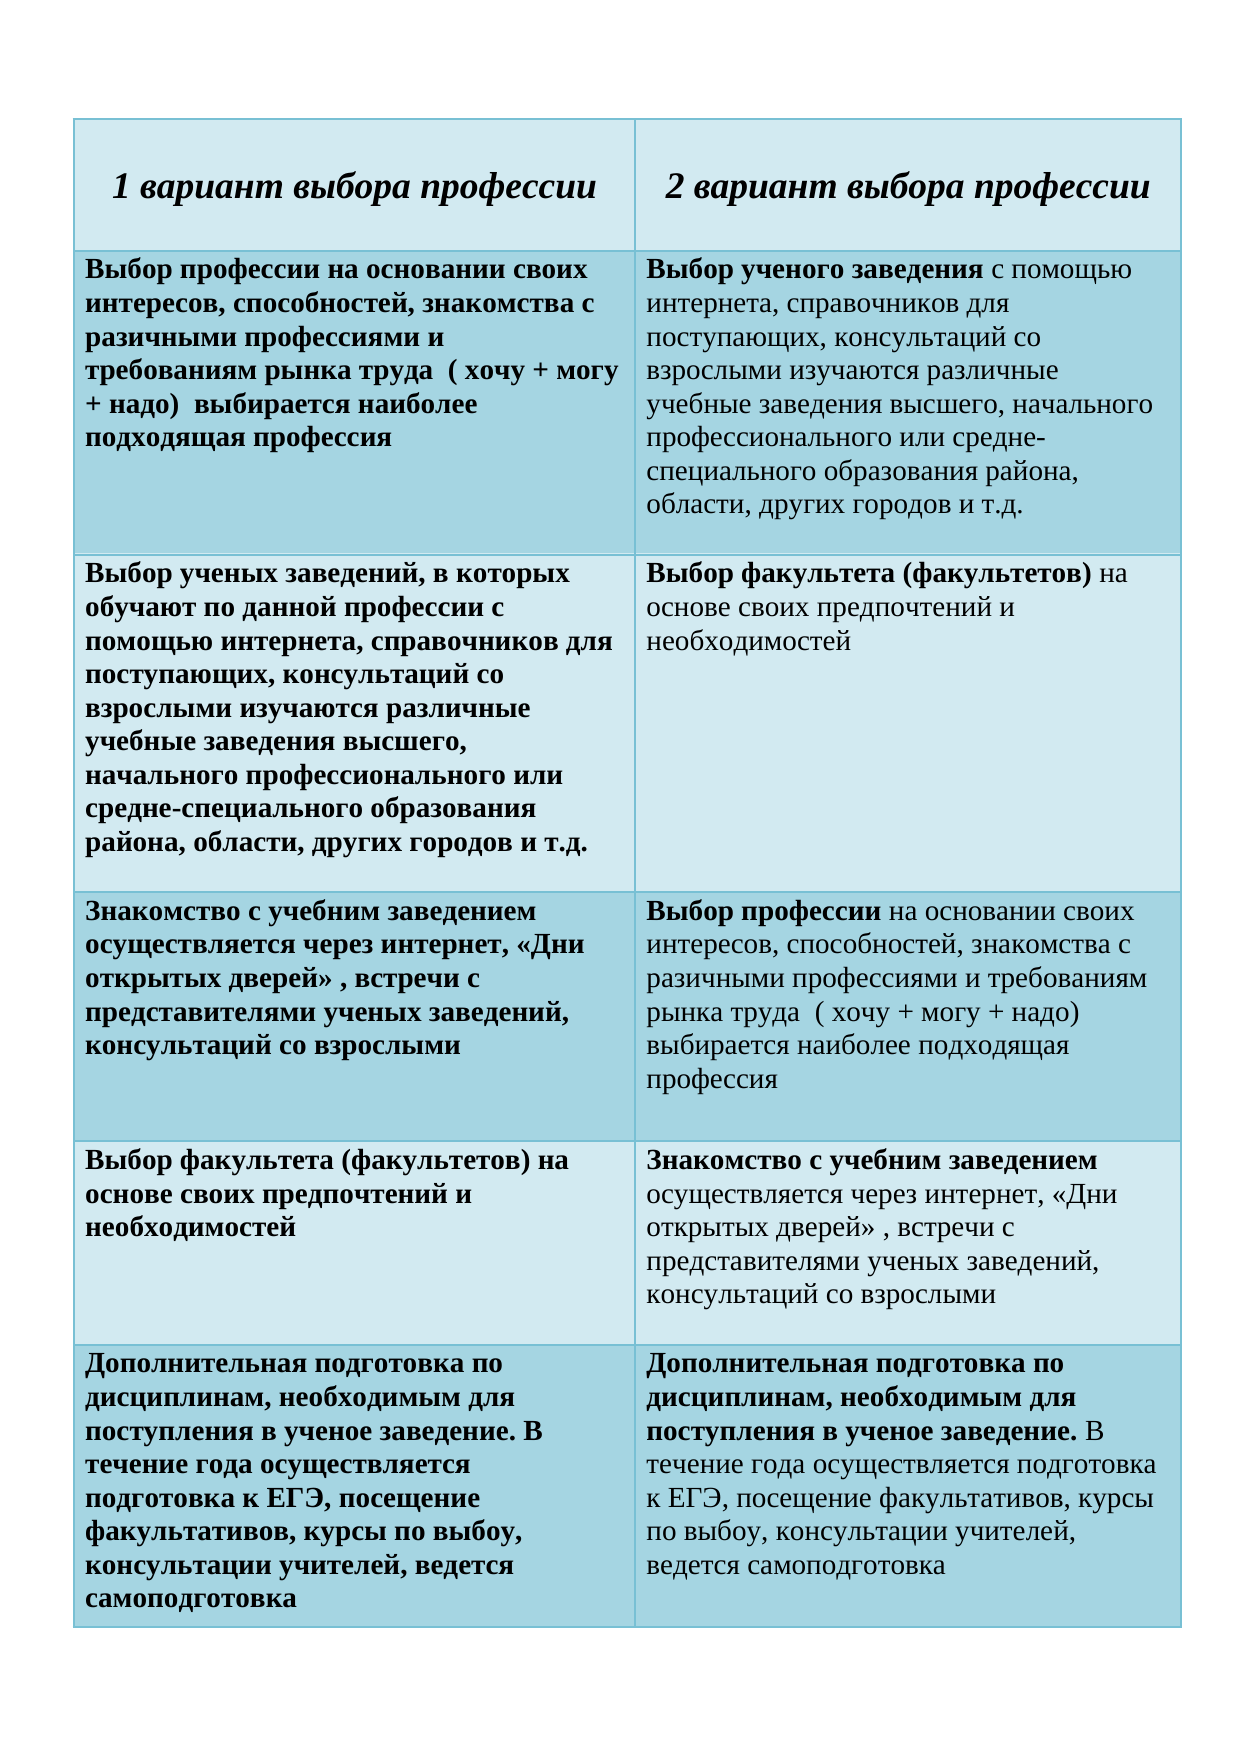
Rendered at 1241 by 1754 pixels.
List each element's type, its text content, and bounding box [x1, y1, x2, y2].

table_cell Знакомство с учебним заведением осуществляется через интернет, «Дни открытых дверей» , встречи с представителями ученых заведений, консультаций со взрослыми [75, 893, 634, 1140]
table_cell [75, 1346, 634, 1626]
table_cell Выбор факультета (факультетов) на основе своих предпочтений и необходимостей [636, 556, 1180, 891]
table_cell Выбор ученого заведения с помощью интернета, справочников для поступающих, консультаций со взрослыми изучаются различные учебные заведения высшего, начального профессионального или средне-специального образования района, области, других городов и т.д. [636, 252, 1180, 553]
table_cell Выбор профессии на основании своих интересов, способностей, знакомства с разичными профессиями и требованиям рынка труда ( хочу + могу + надо) выбирается наиболее подходящая профессия [636, 893, 1180, 1140]
table_header 2 вариант выбора профессии [636, 120, 1180, 249]
table_cell Выбор профессии на основании своих интересов, способностей, знакомства с разичными профессиями и требованиям рынка труда ( хочу + могу + надо) выбирается наиболее подходящая профессия [75, 252, 634, 553]
table_header 1 вариант выбора профессии [75, 120, 634, 249]
table_cell Выбор факультета (факультетов) на основе своих предпочтений и необходимостей [75, 1142, 634, 1343]
table_cell Знакомство с учебним заведением осуществляется через интернет, «Дни открытых дверей» , встречи с представителями ученых заведений, консультаций со взрослыми [636, 1142, 1180, 1343]
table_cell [636, 1346, 1180, 1626]
table_cell Выбор ученых заведений, в которых обучают по данной профессии с помощью интернета, справочников для поступающих, консультаций со взрослыми изучаются различные учебные заведения высшего, начального профессионального или средне-специального образования района, области, других городов и т.д. [75, 556, 634, 891]
